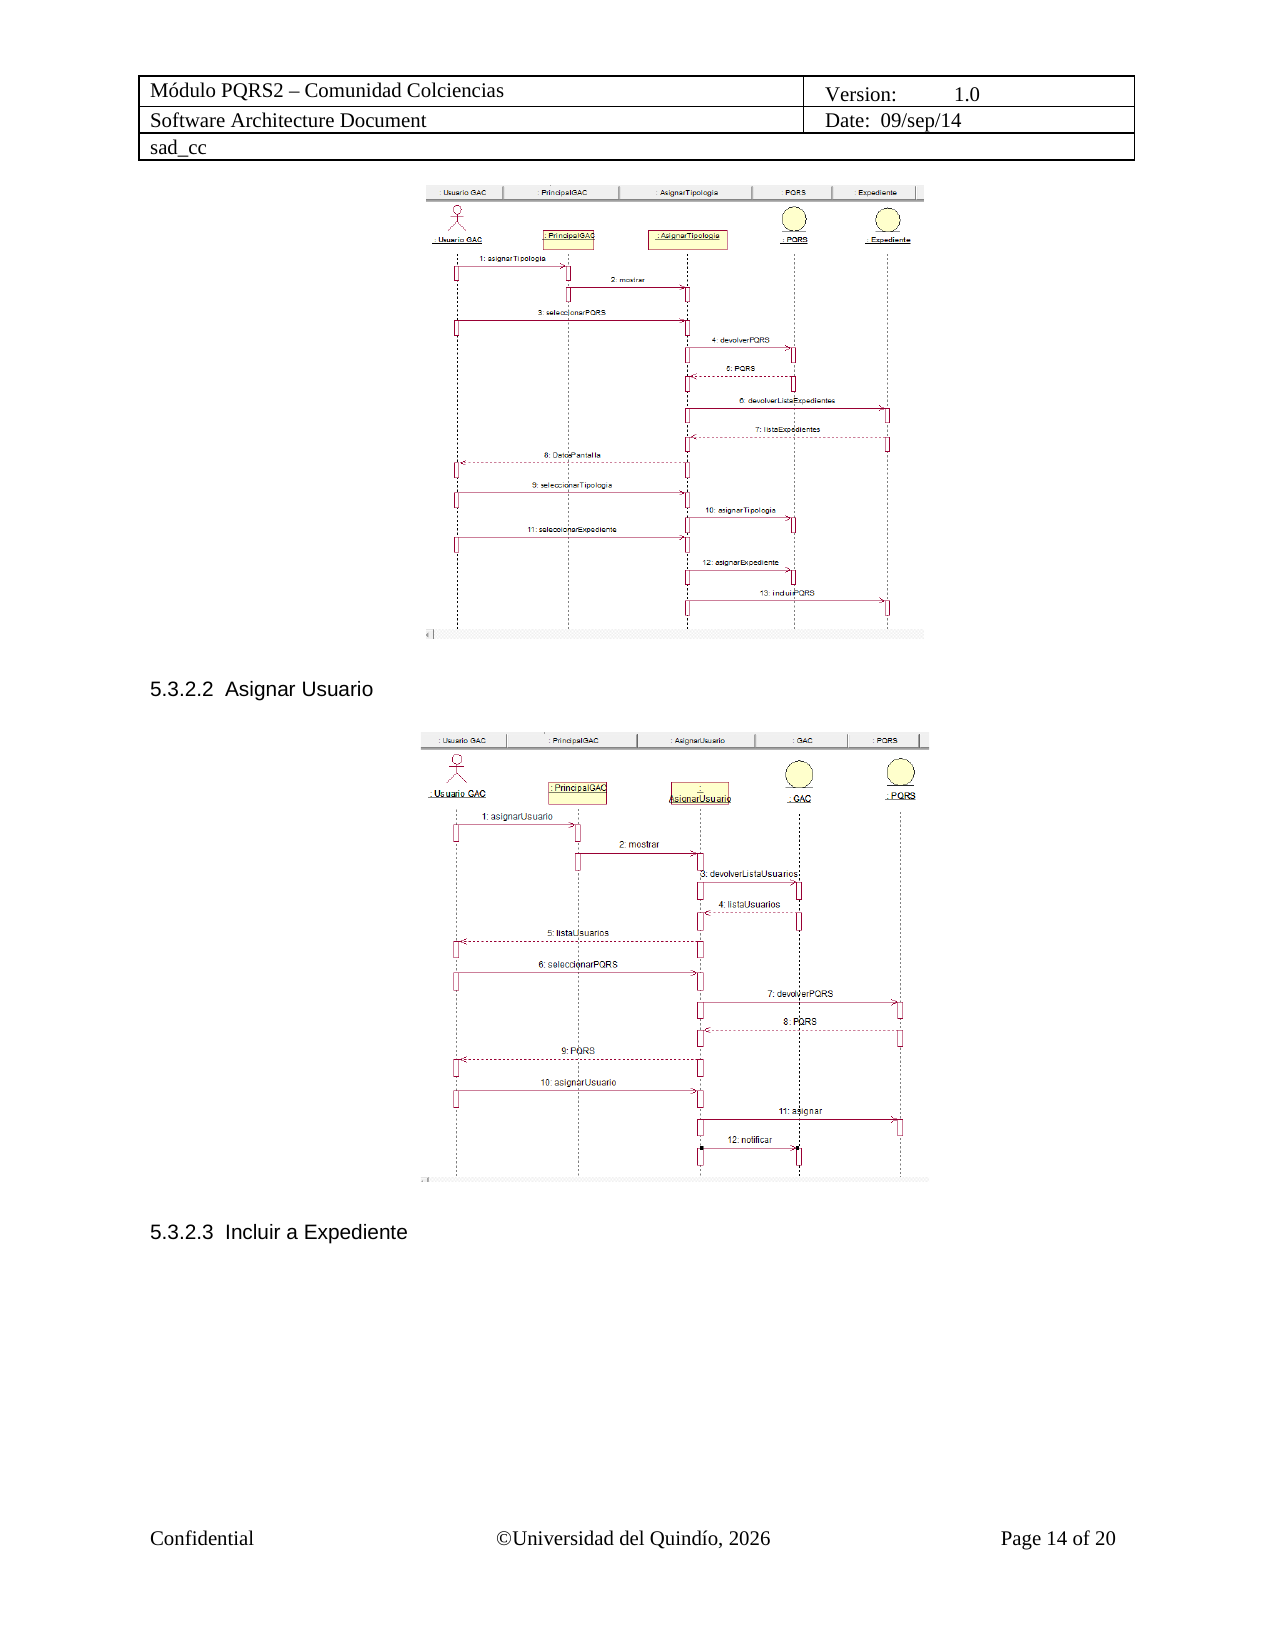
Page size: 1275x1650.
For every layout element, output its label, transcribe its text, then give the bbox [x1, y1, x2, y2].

picture [426, 185, 924, 639]
subtitle Asignar Usuario [150, 676, 1125, 701]
picture [420, 732, 930, 1182]
subtitle Incluir a Expediente [150, 1219, 1125, 1244]
